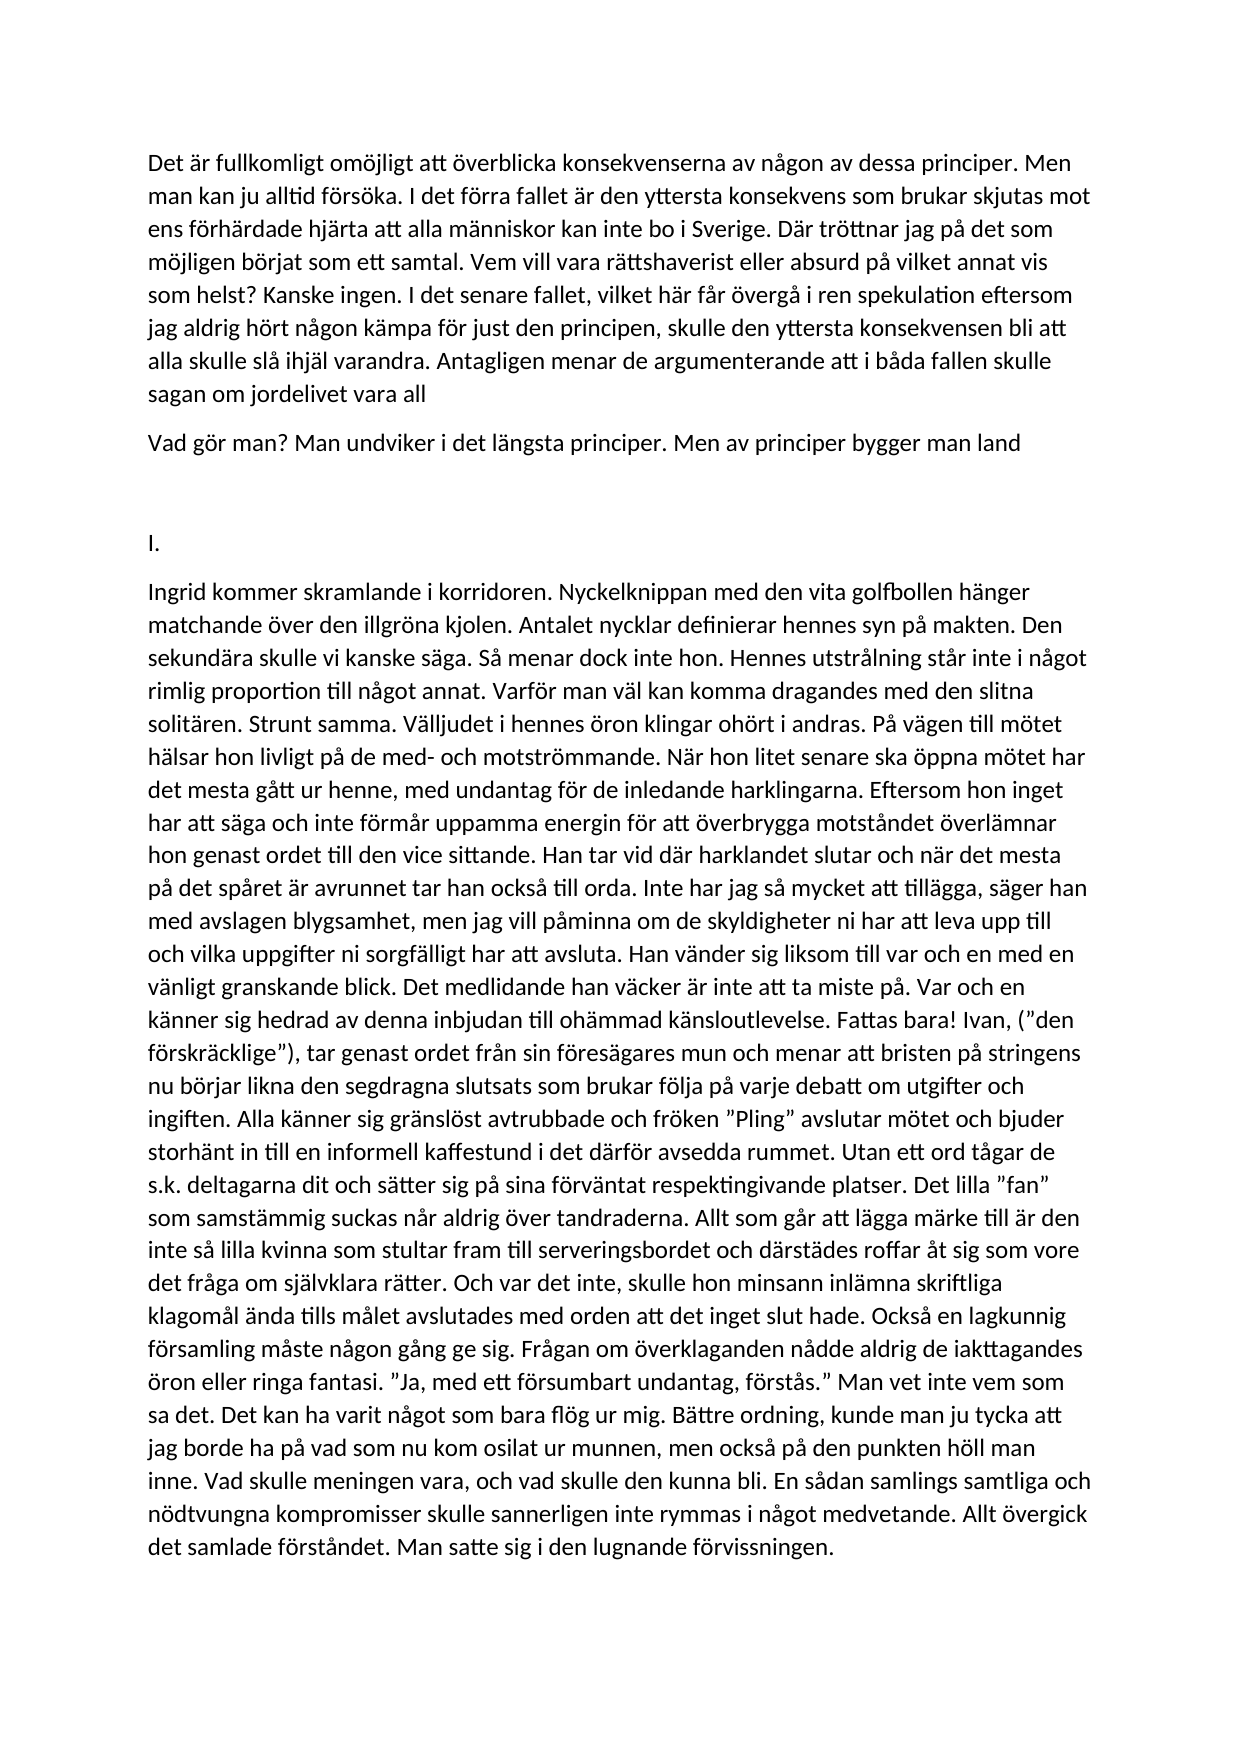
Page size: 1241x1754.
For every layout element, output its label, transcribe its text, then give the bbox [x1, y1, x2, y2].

text Det är fullkomligt omöjligt att överblicka konsekvenserna av någon av dessa principer. Men man kan ju alltid försöka. I det förra fallet är den yttersta konsekvens som brukar skjutas mot ens förhärdade hjärta att alla människor kan inte bo i Sverige. Där tröttnar jag på det som möjligen börjat som ett samtal. Vem vill vara rättshaverist eller absurd på vilket annat vis som helst? Kanske ingen. I det senare fallet, vilket här får övergå i ren spekulation eftersom jag aldrig hört någon kämpa för just den principen, skulle den yttersta konsekvensen bli att alla skulle slå ihjäl varandra. Antagligen menar de argumenterande att i båda fallen skulle sagan om jordelivet vara all [148, 148, 1093, 408]
text I. [148, 527, 1093, 557]
text Ingrid kommer skramlande i korridoren. Nyckelknippan med den vita golfbollen hänger matchande över den illgröna kjolen. Antalet nycklar definierar hennes syn på makten. Den sekundära skulle vi kanske säga. Så menar dock inte hon. Hennes utstrålning står inte i något rimlig proportion till något annat. Varför man väl kan komma dragandes med den slitna solitären. Strunt samma. Välljudet i hennes öron klingar ohört i andras. På vägen till mötet hälsar hon livligt på de med- och motströmmande. När hon litet senare ska öppna mötet har det mesta gått ur henne, med undantag för de inledande harklingarna. Eftersom hon inget har att säga och inte förmår uppamma energin för att överbrygga motståndet överlämnar hon genast ordet till den vice sittande. Han tar vid där harklandet slutar och när det mesta på det spåret är avrunnet tar han också till orda. Inte har jag så mycket att tillägga, säger han med avslagen blygsamhet, men jag vill påminna om de skyldigheter ni har att leva upp till och vilka uppgifter ni sorgfälligt har att avsluta. Han vänder sig liksom till var och en med en vänligt granskande blick. Det medlidande han väcker är inte att ta miste på. Var och en känner sig hedrad av denna inbjudan till ohämmad känsloutlevelse. Fattas bara! Ivan, (”den förskräcklige”), tar genast ordet från sin föresägares mun och menar att bristen på stringens nu börjar likna den segdragna slutsats som brukar följa på varje debatt om utgifter och ingiften. Alla känner sig gränslöst avtrubbade och fröken ”Pling” avslutar mötet och bjuder storhänt in till en informell kaffestund i det därför avsedda rummet. Utan ett ord tågar de s.k. deltagarna dit och sätter sig på sina förväntat respektingivande platser. Det lilla ”fan” som samstämmig suckas når aldrig över tandraderna. Allt som går att lägga märke till är den inte så lilla kvinna som stultar fram till serveringsbordet och därstädes roffar åt sig som vore det fråga om självklara rätter. Och var det inte, skulle hon minsann inlämna skriftliga klagomål ända tills målet avslutades med orden att det inget slut hade. Också en lagkunnig församling måste någon gång ge sig. Frågan om överklaganden nådde aldrig de iakttagandes öron eller ringa fantasi. ”Ja, med ett försumbart undantag, förstås.” Man vet inte vem som sa det. Det kan ha varit något som bara flög ur mig. Bättre ordning, kunde man ju tycka att jag borde ha på vad som nu kom osilat ur munnen, men också på den punkten höll man inne. Vad skulle meningen vara, och vad skulle den kunna bli. En sådan samlings samtliga och nödtvungna kompromisser skulle sannerligen inte rymmas i något medvetande. Allt övergick det samlade förståndet. Man satte sig i den lugnande förvissningen. [148, 576, 1093, 1561]
text Vad gör man? Man undviker i det längsta principer. Men av principer bygger man land [148, 428, 1093, 458]
